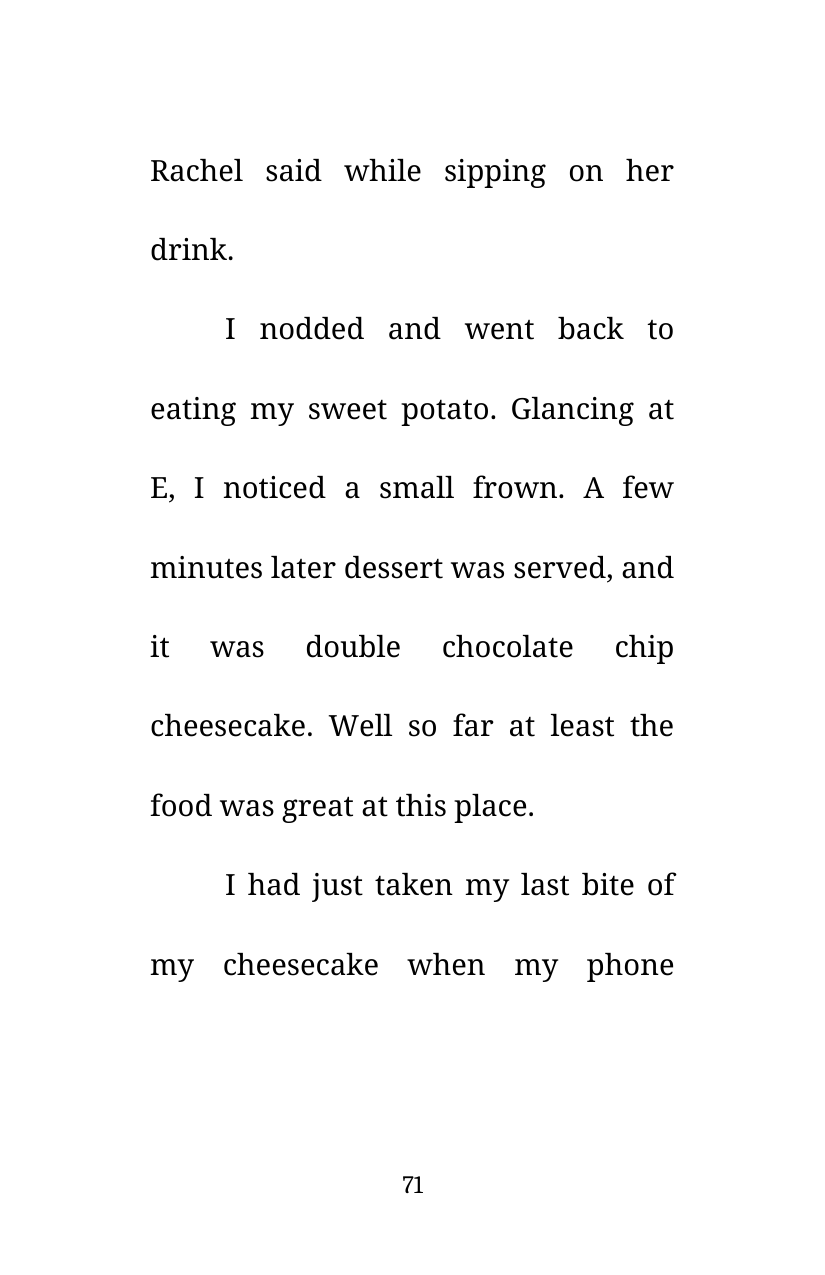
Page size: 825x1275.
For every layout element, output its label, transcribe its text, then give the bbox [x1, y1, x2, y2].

text Rachel said while sipping on her drink. [150, 150, 675, 269]
text I nodded and went back to eating my sweet potato. Glancing at E, I noticed a small frown. A few minutes later dessert was served, and it was double chocolate chip cheesecake. Well so far at least the food was great at this place. [150, 309, 675, 825]
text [150, 864, 675, 983]
